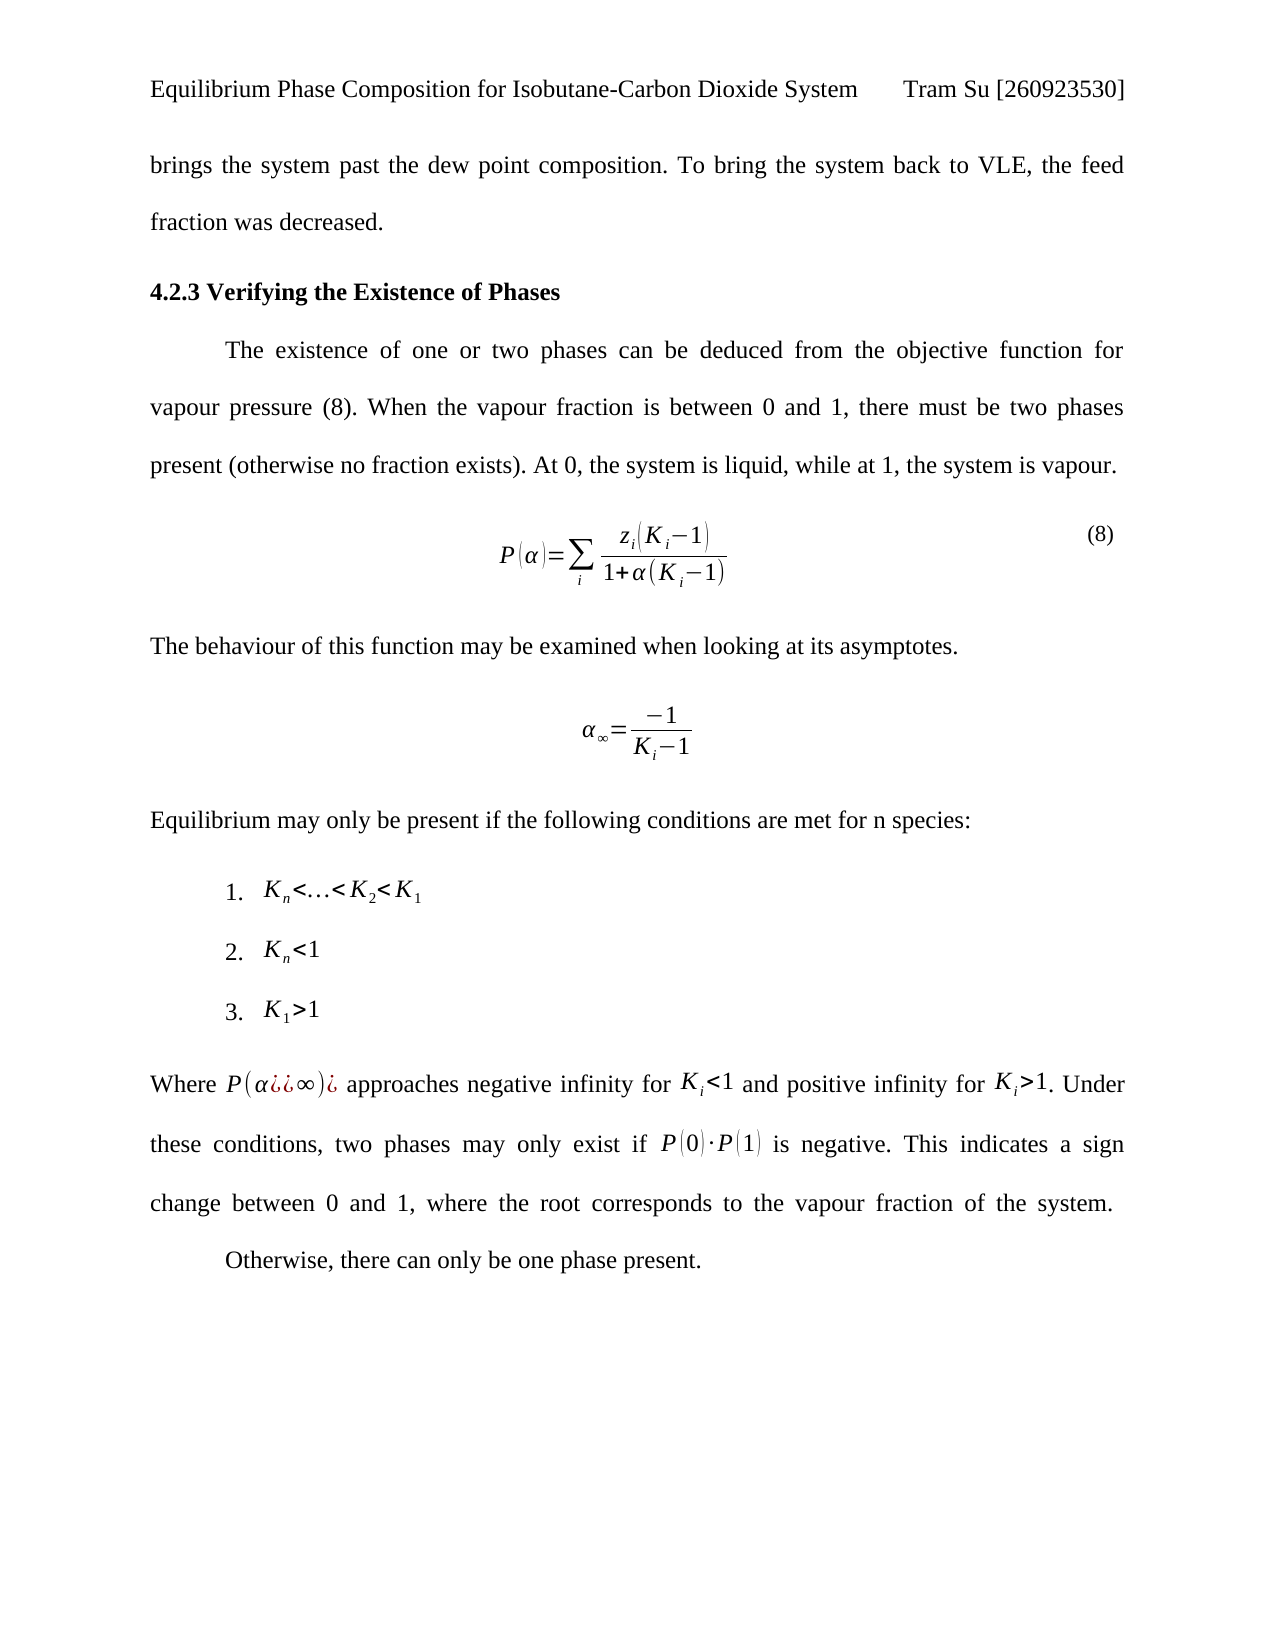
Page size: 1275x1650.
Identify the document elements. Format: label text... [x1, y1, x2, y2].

text Equilibrium may only be present if the following conditions are met for n species: [150, 805, 1125, 834]
text The behaviour of this function may be examined when looking at its asymptotes. [150, 631, 1125, 660]
table_header [150, 520, 1076, 631]
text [150, 150, 1125, 236]
subtitle 4.2.3 Verifying the Existence of Phases [150, 277, 1125, 306]
text The existence of one or two phases can be deduced from the objective function for vapour pressure (8). When the vapour fraction is between 0 and 1, there must be two phases present (otherwise no fraction exists). At 0, the system is liquid, while at 1, the system is vapour. [150, 335, 1125, 479]
text Where approaches negative infinity for and positive infinity for . Under these conditions, two phases may only exist if is negative. This indicates a sign change between 0 and 1, where the root corresponds to the vapour fraction of the system. Otherwise, there can only be one phase present. [150, 1068, 1125, 1274]
